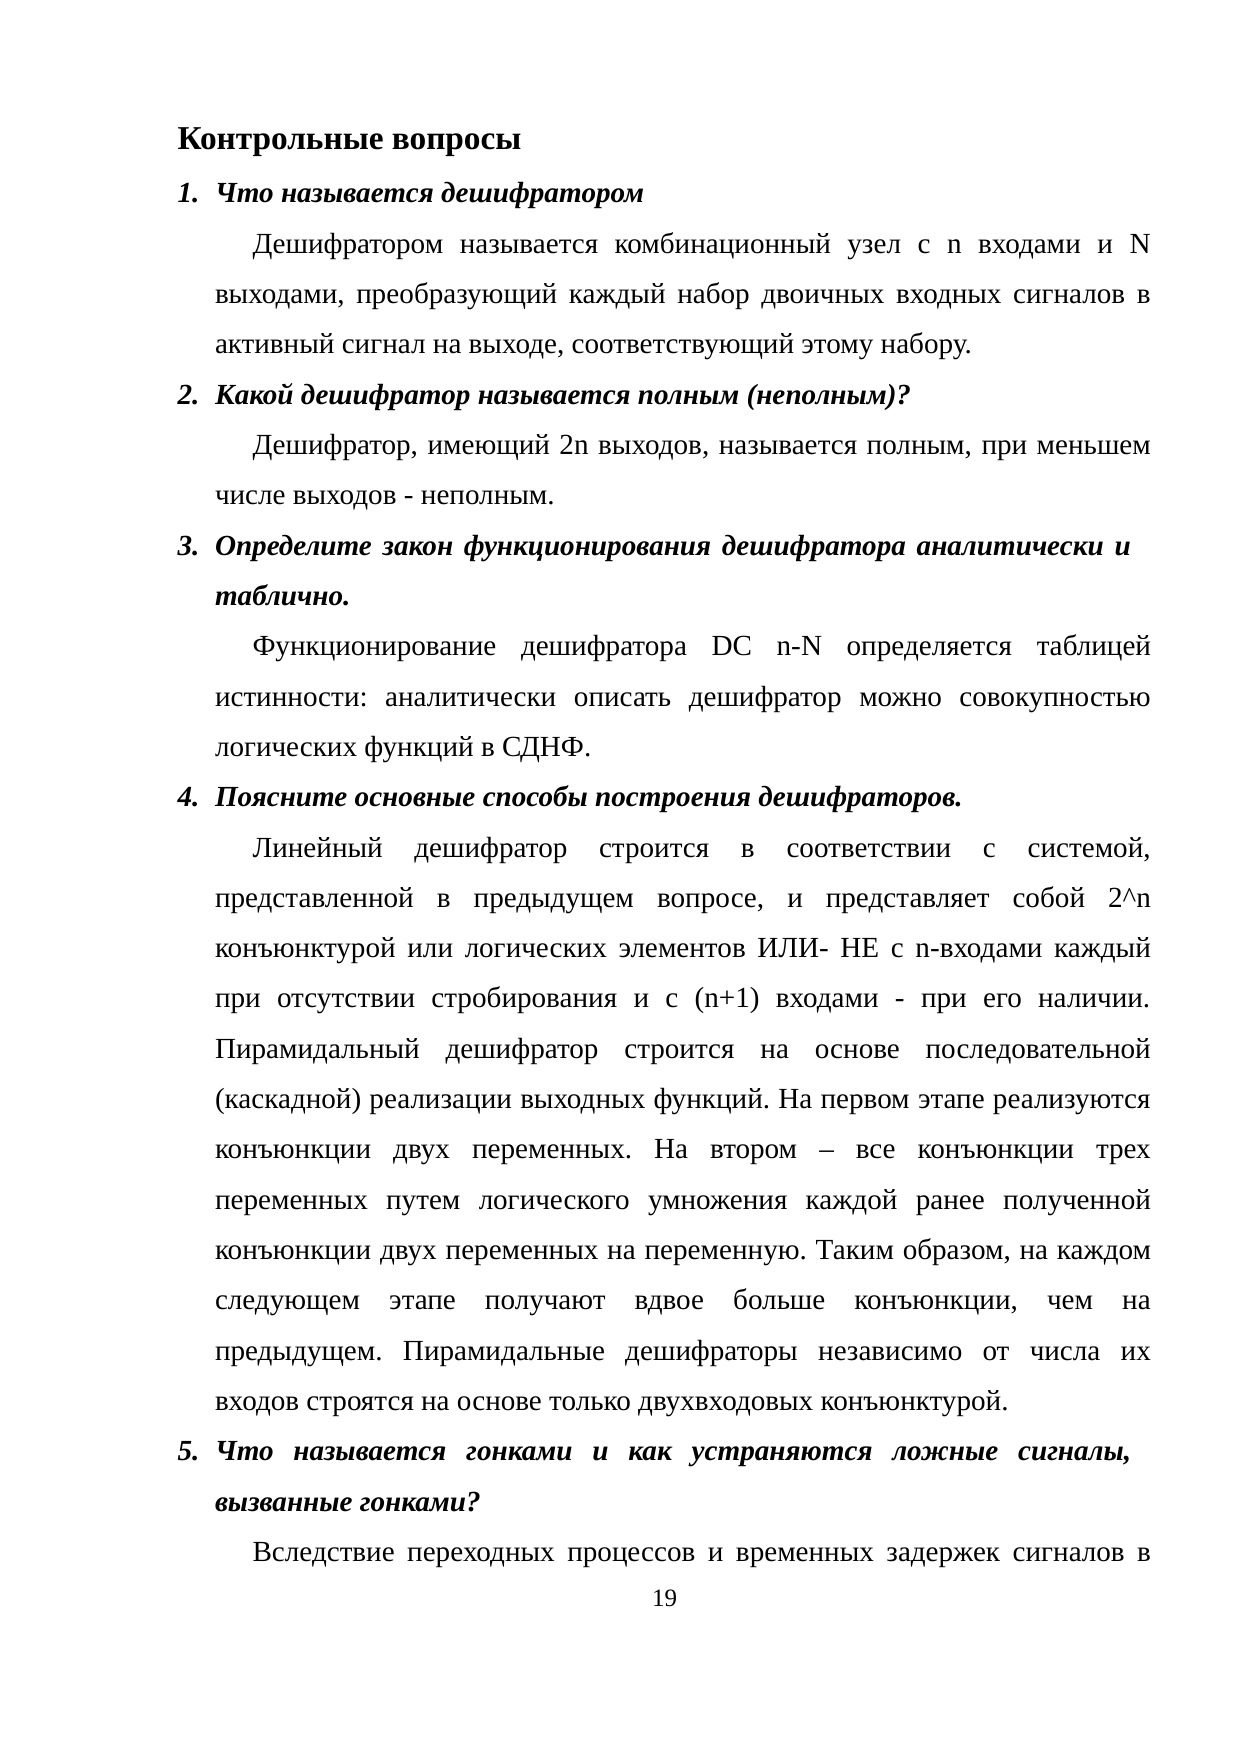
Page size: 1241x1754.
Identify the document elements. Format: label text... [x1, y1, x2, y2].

subtitle Контрольные вопросы [177, 118, 1152, 156]
text Дешифратор, имеющий 2n выходов, называется полным, при меньшем числе выходов - неполным. [215, 427, 1152, 511]
subtitle Поясните основные способы построения дешифраторов. [177, 779, 1134, 813]
text Функционирование дешифратора DC n-N определяется таблицей истинности: аналитически описать дешифратор можно совокупностью логических функций в СДНФ. [215, 628, 1152, 763]
subtitle Определите закон функционирования дешифратора аналитически и таблично. [177, 528, 1134, 612]
subtitle Что называется гонками и как устраняются ложные сигналы, вызванные гонками? [177, 1433, 1134, 1517]
text Дешифратором называется комбинационный узел с n входами и N выходами, преобразующий каждый набор двоичных входных сигналов в активный сигнал на выходе, соответствующий этому набору. [215, 226, 1152, 360]
text Линейный дешифратор строится в соответствии с системой, представленной в предыдущем вопросе, и представляет собой 2^n конъюнктурой или логических элементов ИЛИ- НЕ с n-входами каждый при отсутствии стробирования и с (n+1) входами - при его наличии. Пирамидальный дешифратор строится на основе последовательной (каскадной) реализации выходных функций. На первом этапе реализуются конъюнкции двух переменных. На втором – все конъюнкции трех переменных путем логического умножения каждой ранее полученной конъюнкции двух переменных на переменную. Таким образом, на каждом следующем этапе получают вдвое больше конъюнкции, чем на предыдущем. Пирамидальные дешифраторы независимо от числа их входов строятся на основе только двухвходовых конъюнктурой. [215, 830, 1152, 1417]
subtitle Какой дешифратор называется полным (неполным)? [177, 377, 1134, 410]
subtitle Что называется дешифратором [177, 176, 1134, 209]
